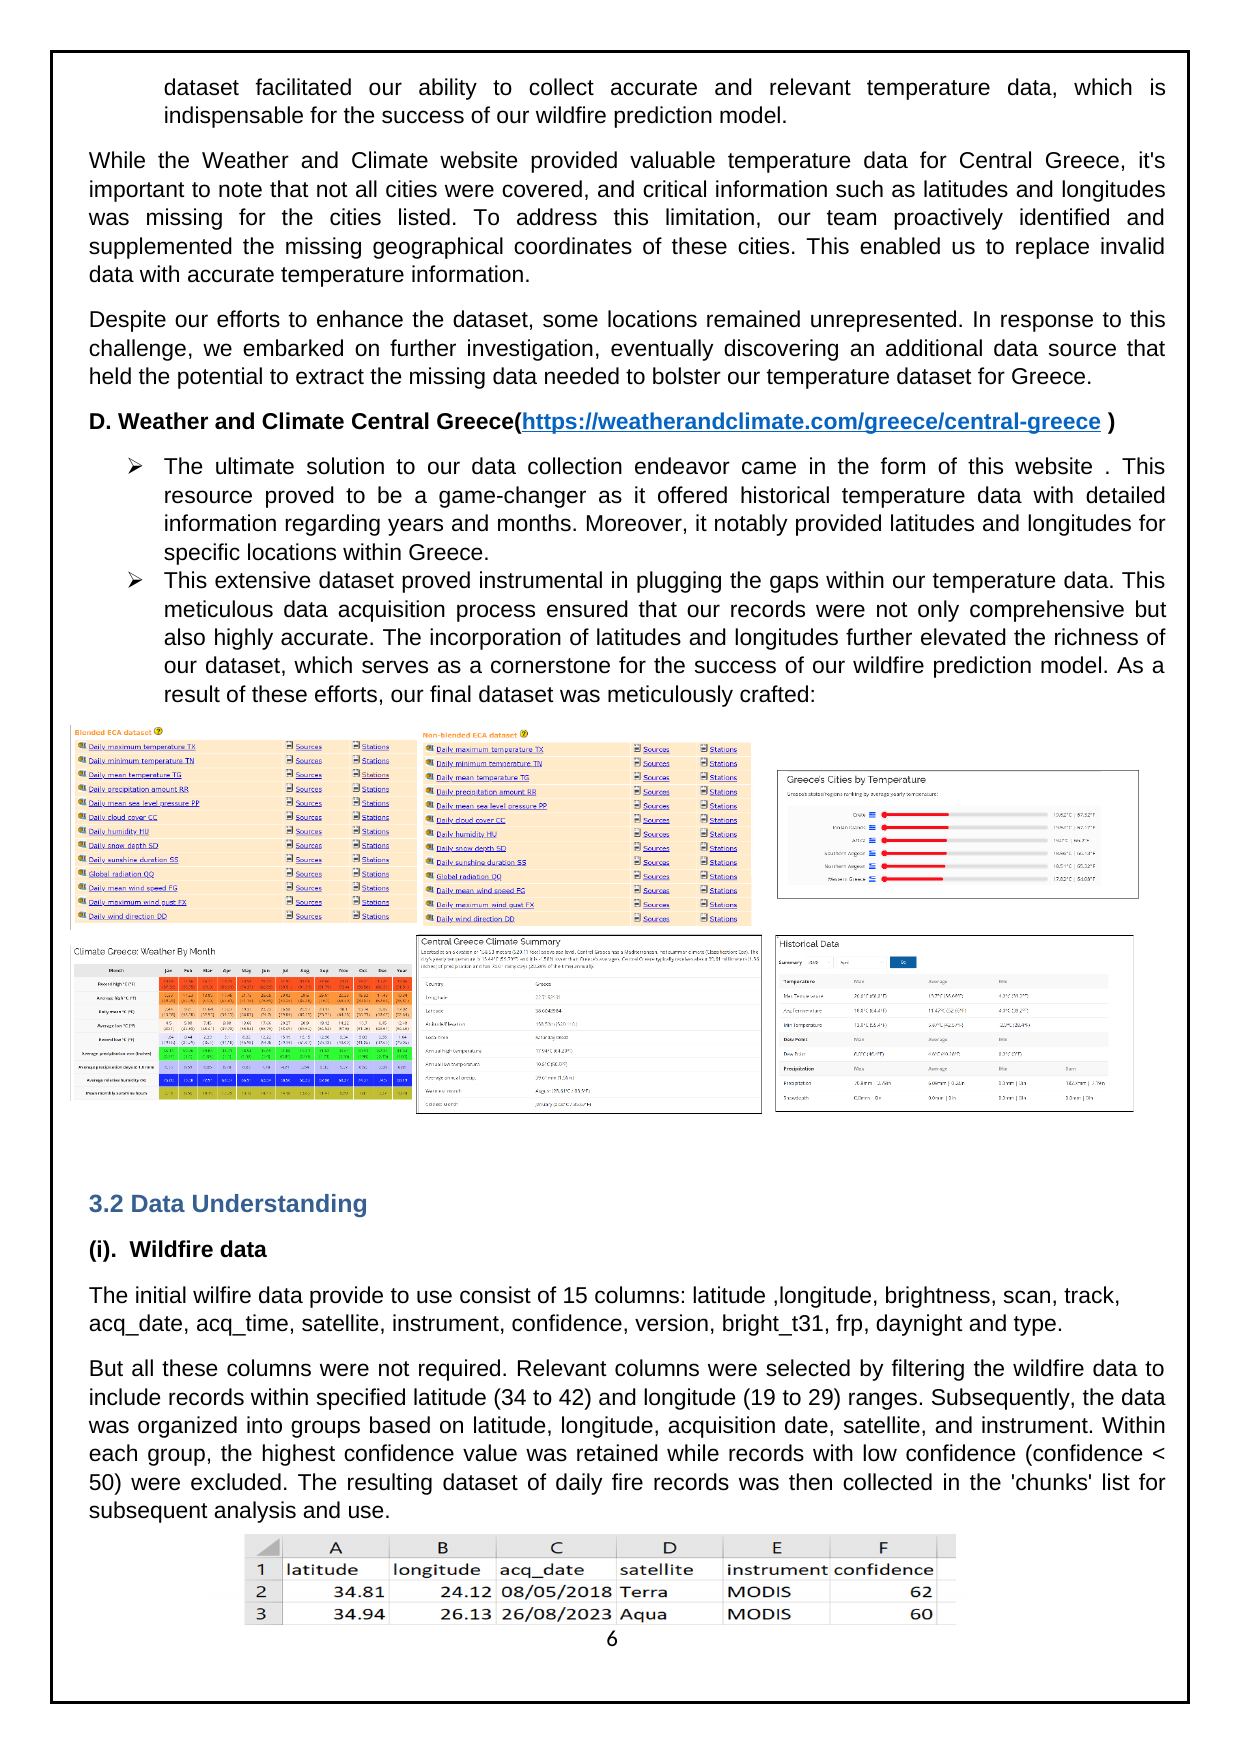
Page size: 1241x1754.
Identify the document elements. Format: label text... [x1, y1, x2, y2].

list The ultimate solution to our data collection endeavor came in the form of this website . This resource proved to be a game-changer as it offered historical temperature data with detailed information regarding years and months. Moreover, it notably provided latitudes and longitudes for specific locations within Greece. [126, 453, 1167, 565]
text (i). Wildfire data [89, 1236, 1167, 1263]
text But all these columns were not required. Relevant columns were selected by filtering the wildfire data to include records within specified latitude (34 to 42) and longitude (19 to 29) ranges. Subsequently, the data was organized into groups based on latitude, longitude, acquisition date, satellite, and instrument. Within each group, the highest confidence value was retained while records with low confidence (confidence < 50) were excluded. The resulting dataset of daily fire records was then collected in the 'chunks' list for subsequent analysis and use. [89, 1355, 1167, 1524]
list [126, 74, 1167, 129]
text While the Weather and Climate website provided valuable temperature data for Central Greece, it's important to note that not all cities were covered, and critical information such as latitudes and longitudes was missing for the cities listed. To address this limitation, our team proactively identified and supplemented the missing geographical coordinates of these cities. This enabled us to replace invalid data with accurate temperature information. [89, 147, 1167, 287]
list This extensive dataset proved instrumental in plugging the gaps within our temperature data. This meticulous data acquisition process ensured that our records were not only comprehensive but also highly accurate. The incorporation of latitudes and longitudes further elevated the richness of our dataset, which serves as a cornerstone for the success of our wildfire prediction model. As a result of these efforts, our final dataset was meticulously crafted: [126, 567, 1167, 707]
picture [70, 725, 1149, 1123]
text 3.2 Data Understanding [89, 1189, 1167, 1217]
text Despite our efforts to enhance the dataset, some locations remained unrepresented. In response to this challenge, we embarked on further investigation, eventually discovering an additional data source that held the potential to extract the missing data needed to bolster our temperature dataset for Greece. [89, 306, 1167, 389]
text The initial wilfire data provide to use consist of 15 columns: latitude ,longitude, brightness, scan, track, acq_date, acq_time, satellite, instrument, confidence, version, bright_t31, frp, daynight and type. [89, 1282, 1167, 1336]
picture [203, 1534, 975, 1625]
text D. Weather and Climate Central Greece(https://weatherandclimate.com/greece/central-greece ) [89, 408, 1167, 434]
